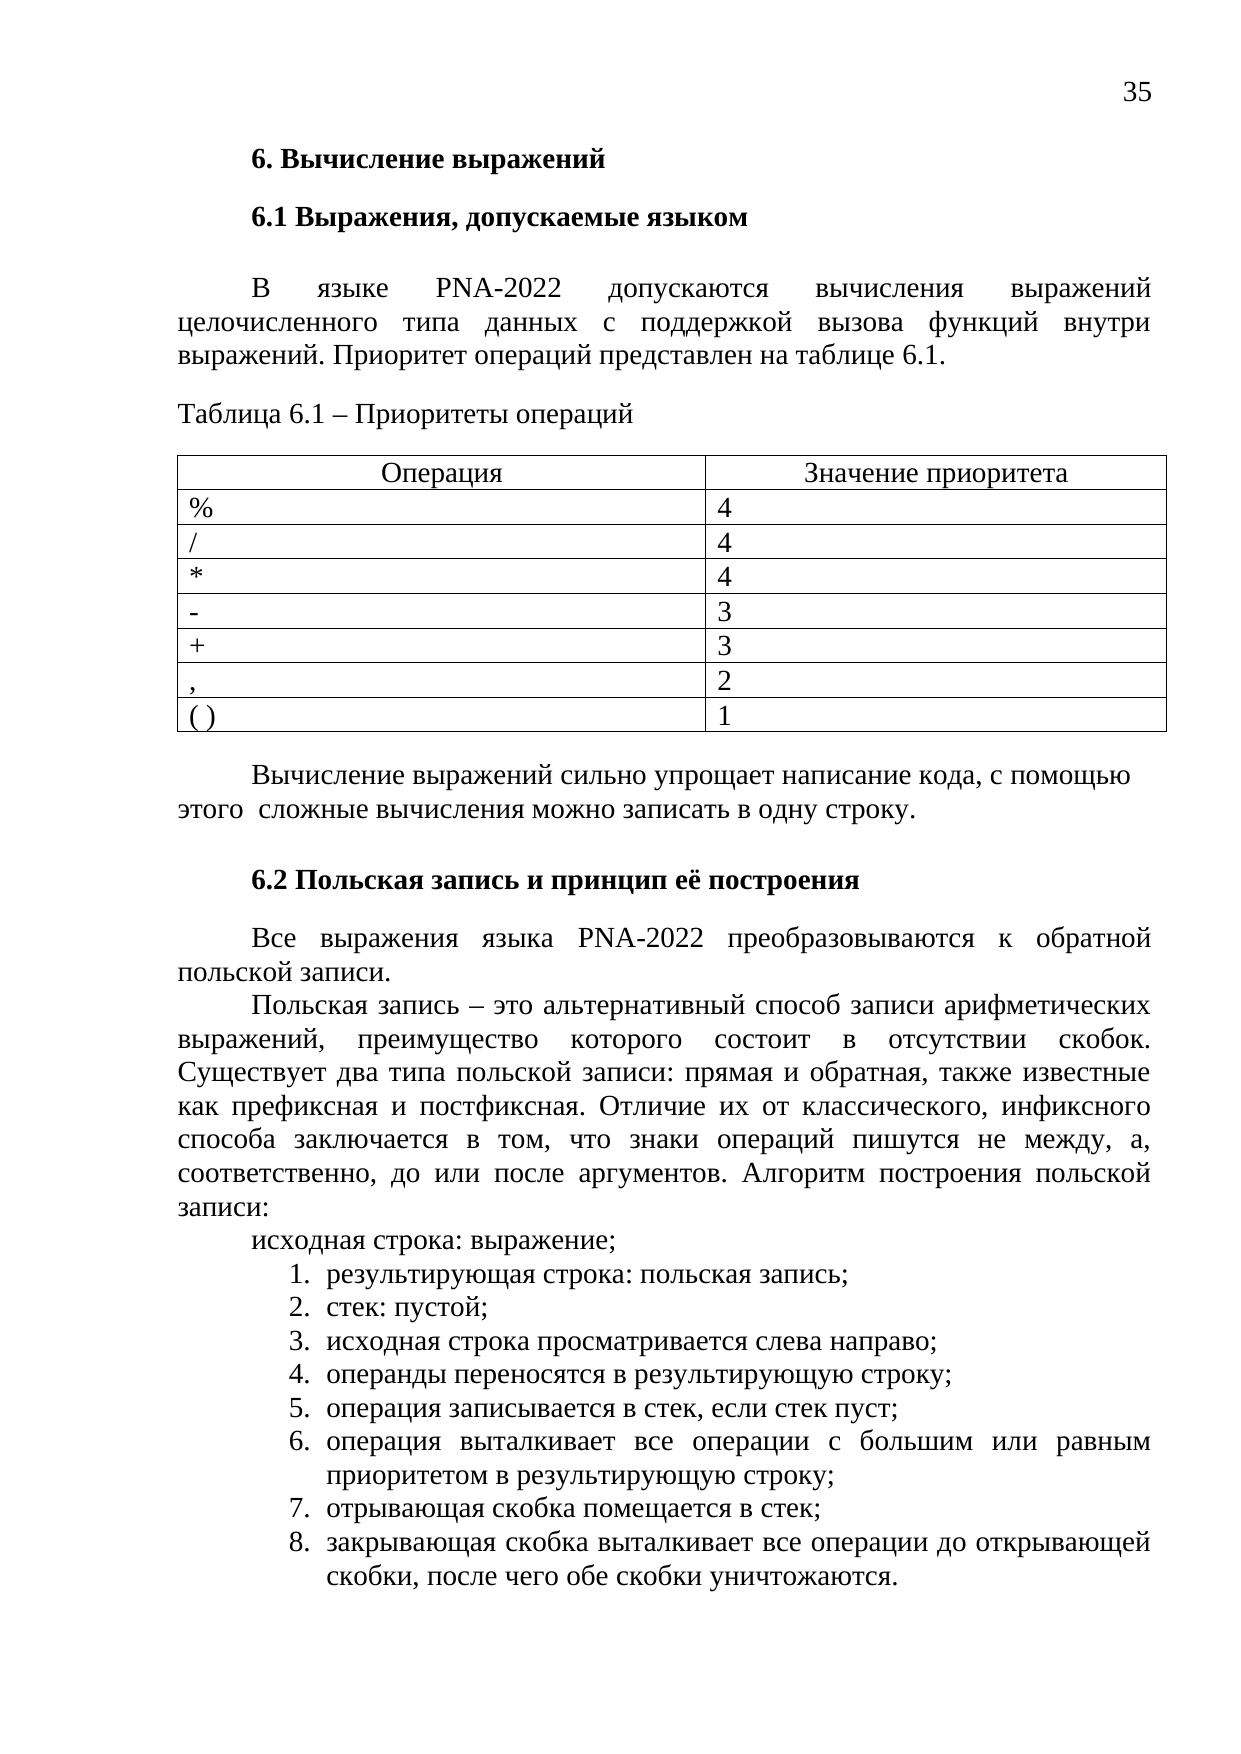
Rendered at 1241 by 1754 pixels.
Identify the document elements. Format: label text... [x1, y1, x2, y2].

text исходная строка: выражение; [177, 1222, 1152, 1256]
text Таблица 6.1 – Приоритеты операций [177, 396, 1152, 429]
list операция записывается в стек, если стек пуст; [288, 1390, 1152, 1423]
table_cell - [178, 594, 705, 627]
table_header Значение приоритета [706, 456, 1166, 489]
text Все выражения языка PNA-2022 преобразовываются к обратной польской записи. [177, 920, 1152, 987]
table_cell ( ) [178, 698, 705, 731]
text Вычисление выражений сильно упрощает написание кода, с помощью этого сложные вычисления можно записать в одну строку. [177, 757, 1152, 824]
list закрывающая скобка выталкивает все операции до открывающей скобки, после чего обе скобки уничтожаются. [288, 1524, 1152, 1591]
table_cell * [178, 559, 705, 593]
list отрывающая скобка помещается в стек; [288, 1491, 1152, 1524]
table_cell 4 [706, 525, 1166, 558]
subtitle 6.1 Выражения, допускаемые языком [177, 199, 1152, 233]
table_cell 3 [706, 594, 1166, 627]
table_cell + [178, 629, 705, 662]
table_cell 1 [706, 698, 1166, 731]
table_header Операция [178, 456, 705, 489]
table_cell 4 [706, 490, 1166, 524]
table_cell 4 [706, 559, 1166, 593]
subtitle 6.2 Польская запись и принцип её построения [177, 862, 1152, 895]
table_cell % [178, 490, 705, 524]
table_cell 3 [706, 629, 1166, 662]
list результирующая строка: польская запись; [288, 1256, 1152, 1289]
list операнды переносятся в результирующую строку; [288, 1356, 1152, 1390]
list стек: пустой; [288, 1289, 1152, 1323]
table_cell 2 [706, 663, 1166, 697]
list исходная строка просматривается слева направо; [288, 1323, 1152, 1356]
table_cell / [178, 525, 705, 558]
subtitle 6. Вычисление выражений [177, 141, 1152, 174]
text Польская запись – это альтернативный способ записи арифметических выражений, преимущество которого состоит в отсутствии скобок. Существует два типа польской записи: прямая и обратная, также известные как префиксная и постфиксная. Отличие их от классического, инфиксного способа заключается в том, что знаки операций пишутся не между, а, соответственно, до или после аргументов. Алгоритм построения польской записи: [177, 987, 1152, 1222]
list операция выталкивает все операции с большим или равным приоритетом в результирующую строку; [288, 1423, 1152, 1491]
text В языке PNA-2022 допускаются вычисления выражений целочисленного типа данных с поддержкой вызова функций внутри выражений. Приоритет операций представлен на таблице 6.1. [177, 270, 1152, 371]
table_cell , [178, 663, 705, 697]
